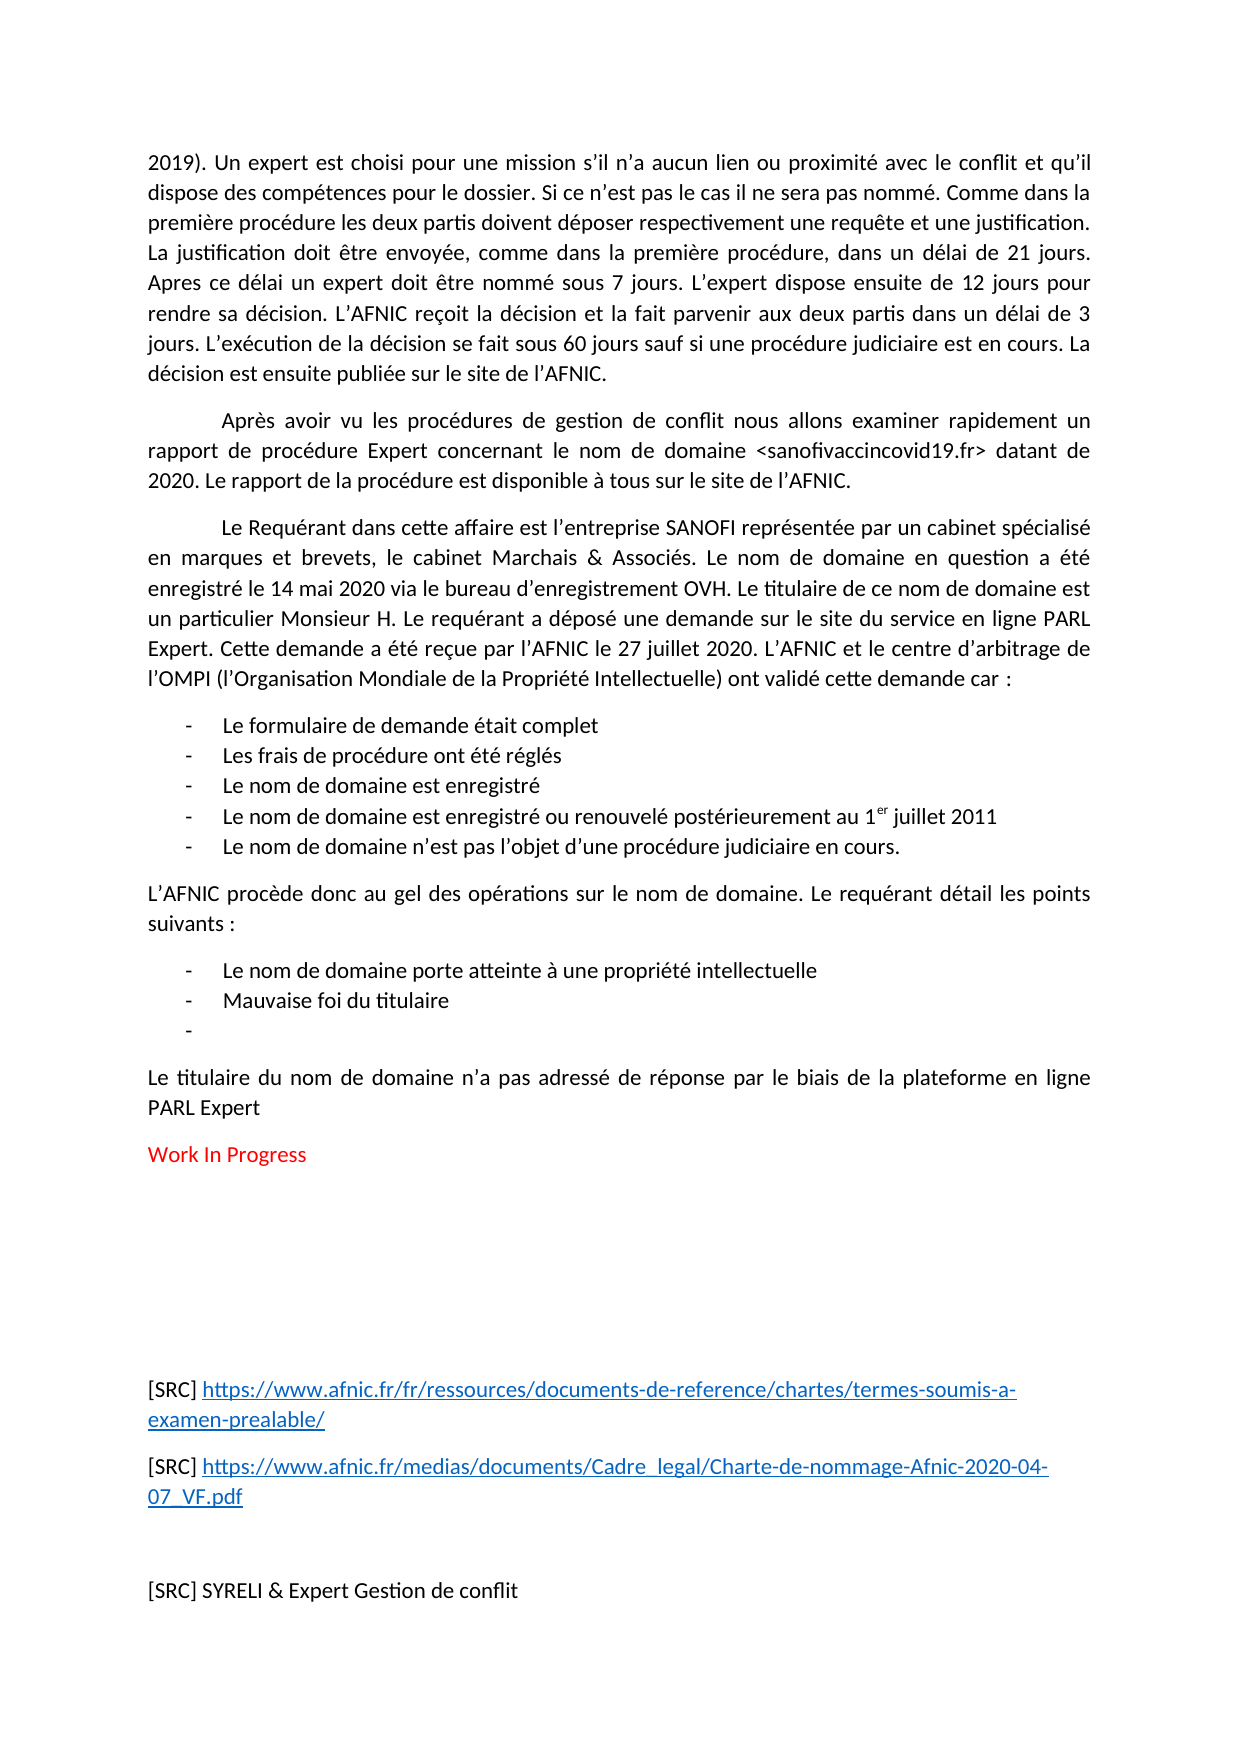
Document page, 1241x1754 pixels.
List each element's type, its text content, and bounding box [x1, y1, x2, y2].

text Le titulaire du nom de domaine n’a pas adressé de réponse par le biais de la plateforme en ligne PARL Expert [148, 1063, 1093, 1121]
text [SRC] SYRELI & Expert Gestion de conflit [148, 1576, 1093, 1604]
text Après avoir vu les procédures de gestion de conflit nous allons examiner rapidement un rapport de procédure Expert concernant le nom de domaine <sanofivaccincovid19.fr> datant de 2020. Le rapport de la procédure est disponible à tous sur le site de l’AFNIC. [148, 406, 1093, 494]
list Les frais de procédure ont été réglés [185, 741, 1093, 769]
text Work In Progress [148, 1140, 1093, 1168]
list Le nom de domaine est enregistré ou renouvelé postérieurement au 1er juillet 2011 [185, 802, 1093, 830]
list Le nom de domaine est enregistré [185, 772, 1093, 799]
list Le formulaire de demande était complet [185, 711, 1093, 739]
text L’AFNIC procède donc au gel des opérations sur le nom de domaine. Le requérant détail les points suivants : [148, 879, 1093, 937]
text Le Requérant dans cette affaire est l’entreprise SANOFI représentée par un cabinet spécialisé en marques et brevets, le cabinet Marchais & Associés. Le nom de domaine en question a été enregistré le 14 mai 2020 via le bureau d’enregistrement OVH. Le titulaire de ce nom de domaine est un particulier Monsieur H. Le requérant a déposé une demande sur le site du service en ligne PARL Expert. Cette demande a été reçue par l’AFNIC le 27 juillet 2020. L’AFNIC et le centre d’arbitrage de l’OMPI (l’Organisation Mondiale de la Propriété Intellectuelle) ont validé cette demande car : [148, 513, 1093, 692]
list Le nom de domaine porte atteinte à une propriété intellectuelle [185, 956, 1093, 984]
list Mauvaise foi du titulaire [185, 986, 1093, 1014]
text [SRC] https://www.afnic.fr/fr/ressources/documents-de-reference/chartes/termes-soumis-a-examen-prealable/ [148, 1375, 1093, 1433]
list Le nom de domaine n’est pas l’objet d’une procédure judiciaire en cours. [185, 832, 1093, 860]
text [SRC] https://www.afnic.fr/medias/documents/Cadre_legal/Charte-de-nommage-Afnic-2020-04-07_VF.pdf [148, 1452, 1093, 1510]
